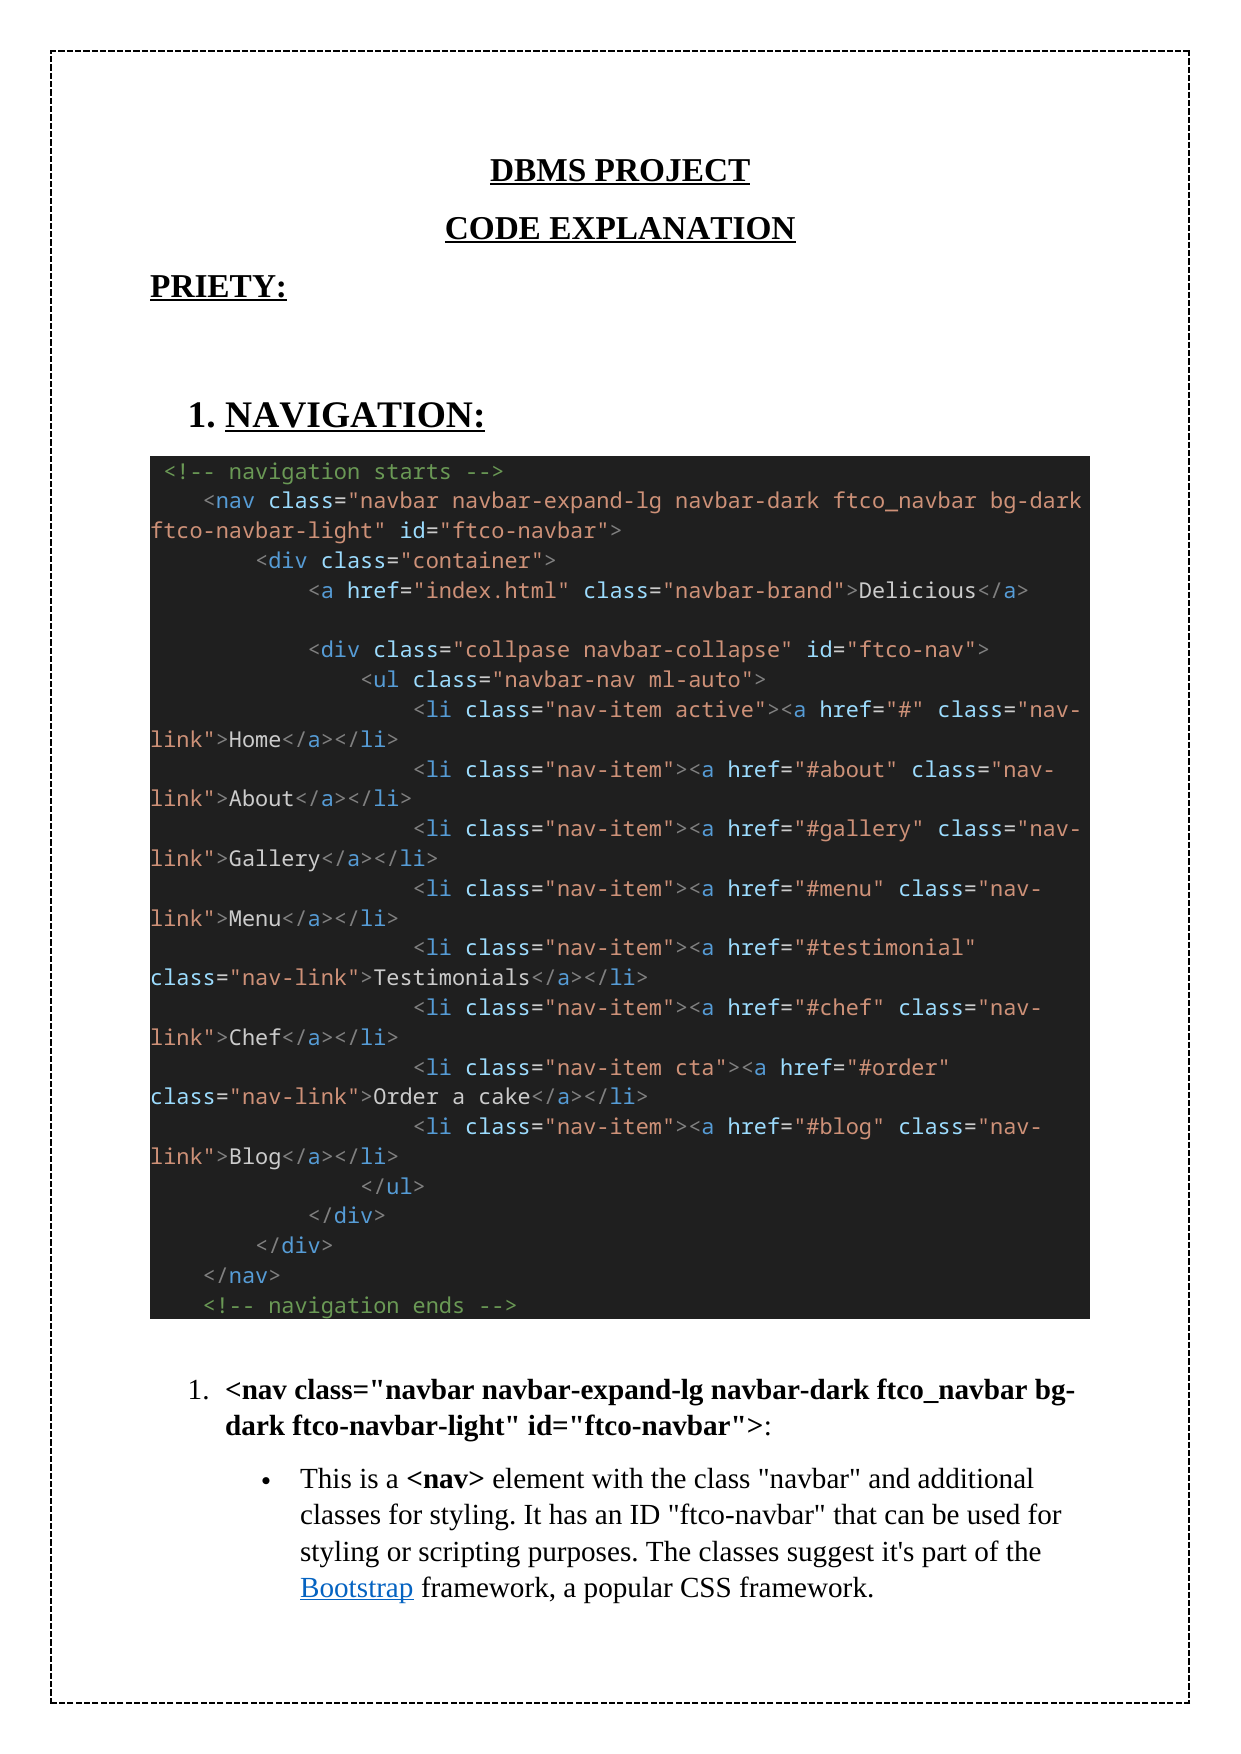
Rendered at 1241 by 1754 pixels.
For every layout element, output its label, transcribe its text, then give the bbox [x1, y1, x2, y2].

text <!-- navigation ends --> [150, 1290, 1090, 1319]
text <a href="index.html" class="navbar-brand">Delicious</a> [150, 575, 1090, 604]
text <li class="nav-item"><a href="#menu" class="nav-link">Menu</a></li> [150, 873, 1090, 932]
text </nav> [150, 1260, 1090, 1290]
text <li class="nav-item"><a href="#gallery" class="nav-link">Gallery</a></li> [150, 813, 1090, 873]
text <li class="nav-item"><a href="#chef" class="nav-link">Chef</a></li> [150, 992, 1090, 1051]
text <li class="nav-item cta"><a href="#order" class="nav-link">Order a cake</a></li> [150, 1051, 1090, 1111]
text </div> [150, 1200, 1090, 1230]
text <div class="collpase navbar-collapse" id="ftco-nav"> [150, 634, 1090, 664]
text <ul class="navbar-nav ml-auto"> [150, 664, 1090, 694]
text <!-- navigation starts --> [150, 456, 1090, 485]
list This is a <nav> element with the class "navbar" and additional classes for styling. It has an ID "ftco-navbar" that can be used for styling or scripting purposes. The classes suggest it's part of the Bootstrap framework, a popular CSS framework. [262, 1461, 1090, 1603]
text <li class="nav-item"><a href="#blog" class="nav-link">Blog</a></li> [150, 1111, 1090, 1171]
text <li class="nav-item active"><a href="#" class="nav-link">Home</a></li> [150, 694, 1090, 753]
text </div> [150, 1230, 1090, 1260]
list NAVIGATION: [187, 392, 1090, 436]
text <nav class="navbar navbar-expand-lg navbar-dark ftco_navbar bg-dark ftco-navbar-light" id="ftco-navbar"> [150, 485, 1090, 545]
list <nav class="navbar navbar-expand-lg navbar-dark ftco_navbar bg-dark ftco-navbar-light" id="ftco-navbar">: [187, 1372, 1090, 1442]
text DBMS PROJECT [150, 150, 1090, 188]
text PRIETY: [150, 266, 1090, 304]
text CODE EXPLANATION [150, 208, 1090, 246]
text <li class="nav-item"><a href="#about" class="nav-link">About</a></li> [150, 753, 1090, 813]
text <div class="container"> [150, 545, 1090, 575]
text <li class="nav-item"><a href="#testimonial" class="nav-link">Testimonials</a></li> [150, 932, 1090, 992]
text </ul> [150, 1171, 1090, 1200]
